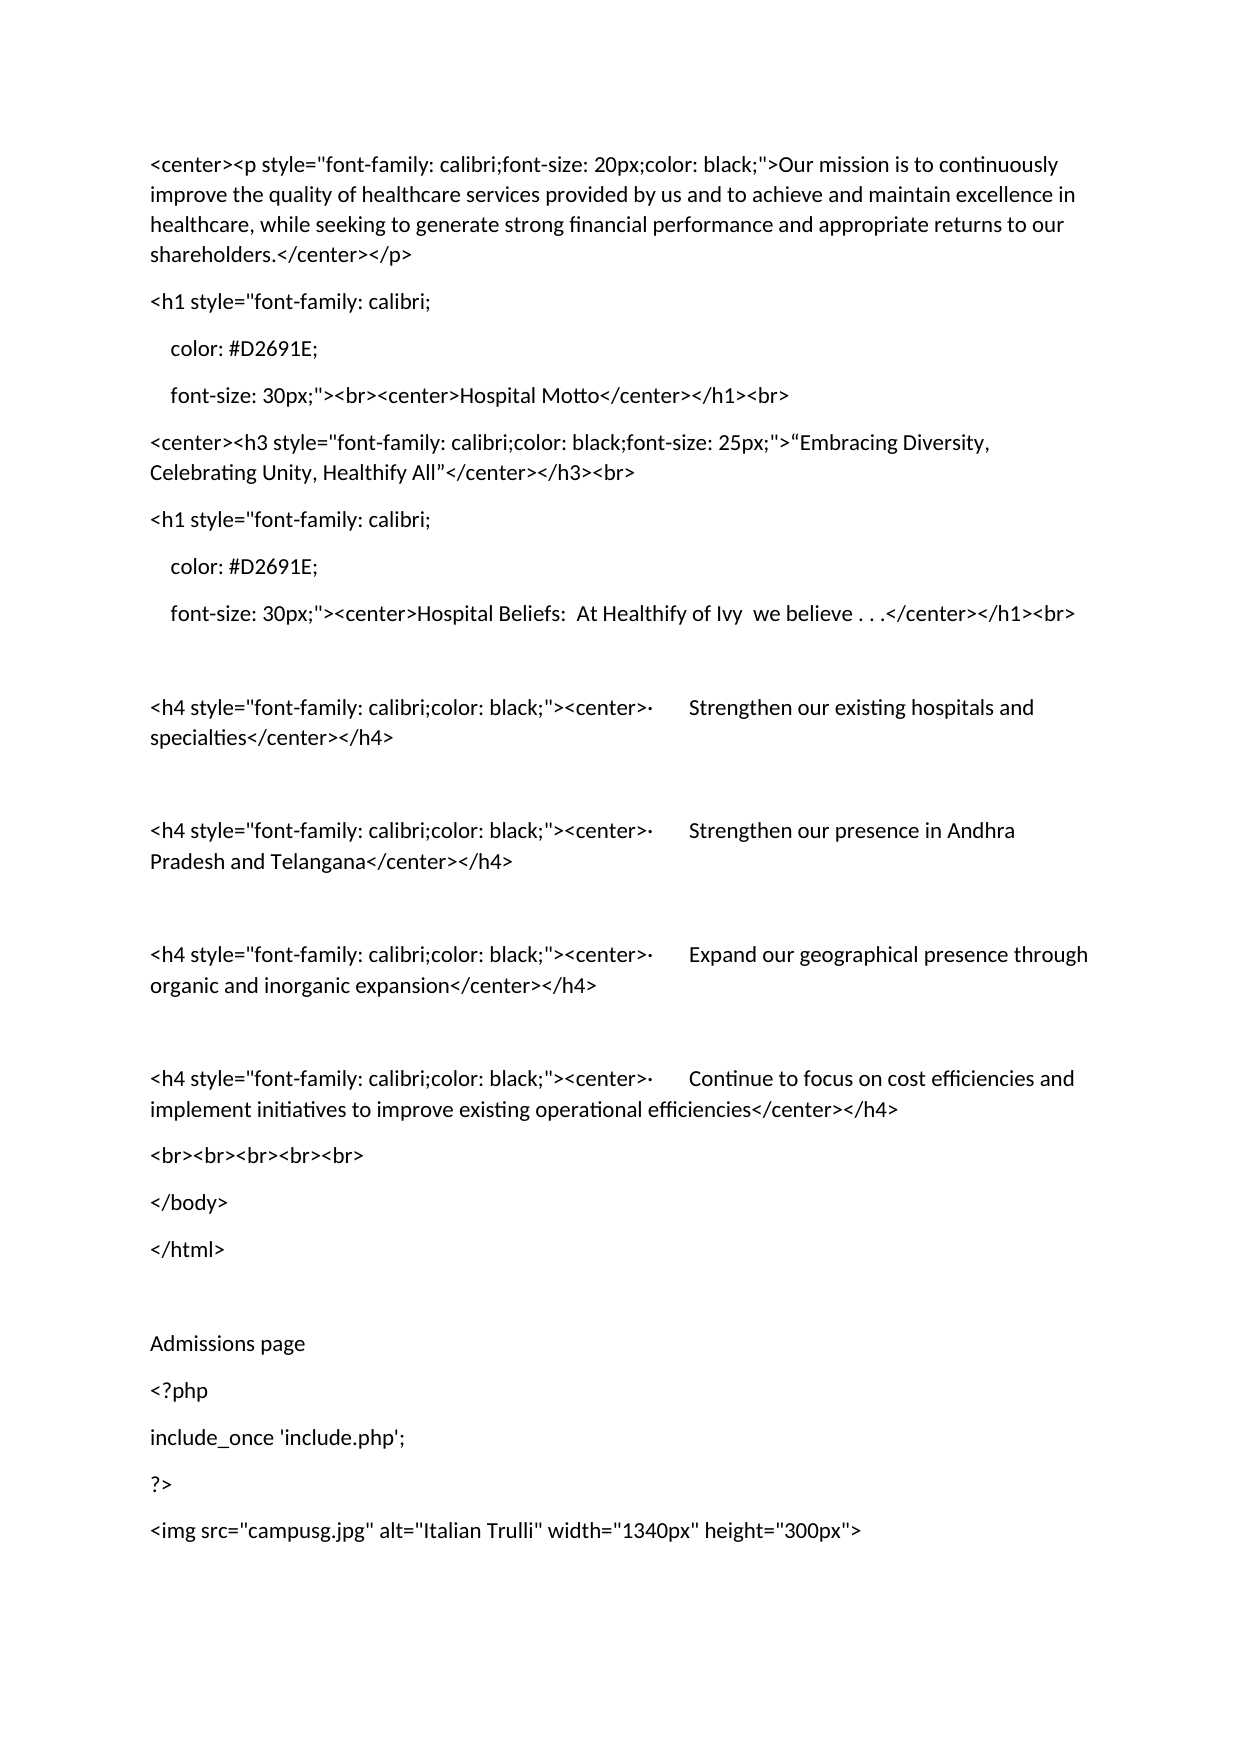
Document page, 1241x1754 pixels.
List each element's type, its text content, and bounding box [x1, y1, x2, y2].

text <h4 style="font-family: calibri;color: black;"><center>· Strengthen our presence in Andhra Pradesh and Telangana</center></h4> [150, 817, 1090, 875]
text <img src="campusg.jpg" alt="Italian Trulli" width="1340px" height="300px"> [150, 1517, 1090, 1545]
text color: #D2691E; [150, 334, 1090, 362]
text Admissions page [150, 1329, 1090, 1357]
text ?> [150, 1470, 1090, 1498]
text font-size: 30px;"><center>Hospital Beliefs: At Healthify of Ivy we believe . . .</center></h1><br> [150, 599, 1090, 627]
text </html> [150, 1235, 1090, 1263]
text <h1 style="font-family: calibri; [150, 287, 1090, 316]
text <h4 style="font-family: calibri;color: black;"><center>· Expand our geographical presence through organic and inorganic expansion</center></h4> [150, 941, 1090, 999]
text color: #D2691E; [150, 552, 1090, 580]
text include_once 'include.php'; [150, 1423, 1090, 1451]
text <h4 style="font-family: calibri;color: black;"><center>· Strengthen our existing hospitals and specialties</center></h4> [150, 693, 1090, 751]
text <br><br><br><br><br> [150, 1142, 1090, 1170]
text font-size: 30px;"><br><center>Hospital Motto</center></h1><br> [150, 381, 1090, 409]
text <h1 style="font-family: calibri; [150, 505, 1090, 533]
text <center><p style="font-family: calibri;font-size: 20px;color: black;">Our mission is to continuously improve the quality of healthcare services provided by us and to achieve and maintain excellence in healthcare, while seeking to generate strong financial performance and appropriate returns to our shareholders.</center></p> [150, 150, 1090, 269]
text </body> [150, 1188, 1090, 1217]
text <h4 style="font-family: calibri;color: black;"><center>· Continue to focus on cost efficiencies and implement initiatives to improve existing operational efficiencies</center></h4> [150, 1064, 1090, 1123]
text <center><h3 style="font-family: calibri;color: black;font-size: 25px;">“Embracing Diversity, Celebrating Unity, Healthify All”</center></h3><br> [150, 428, 1090, 486]
text <?php [150, 1376, 1090, 1404]
